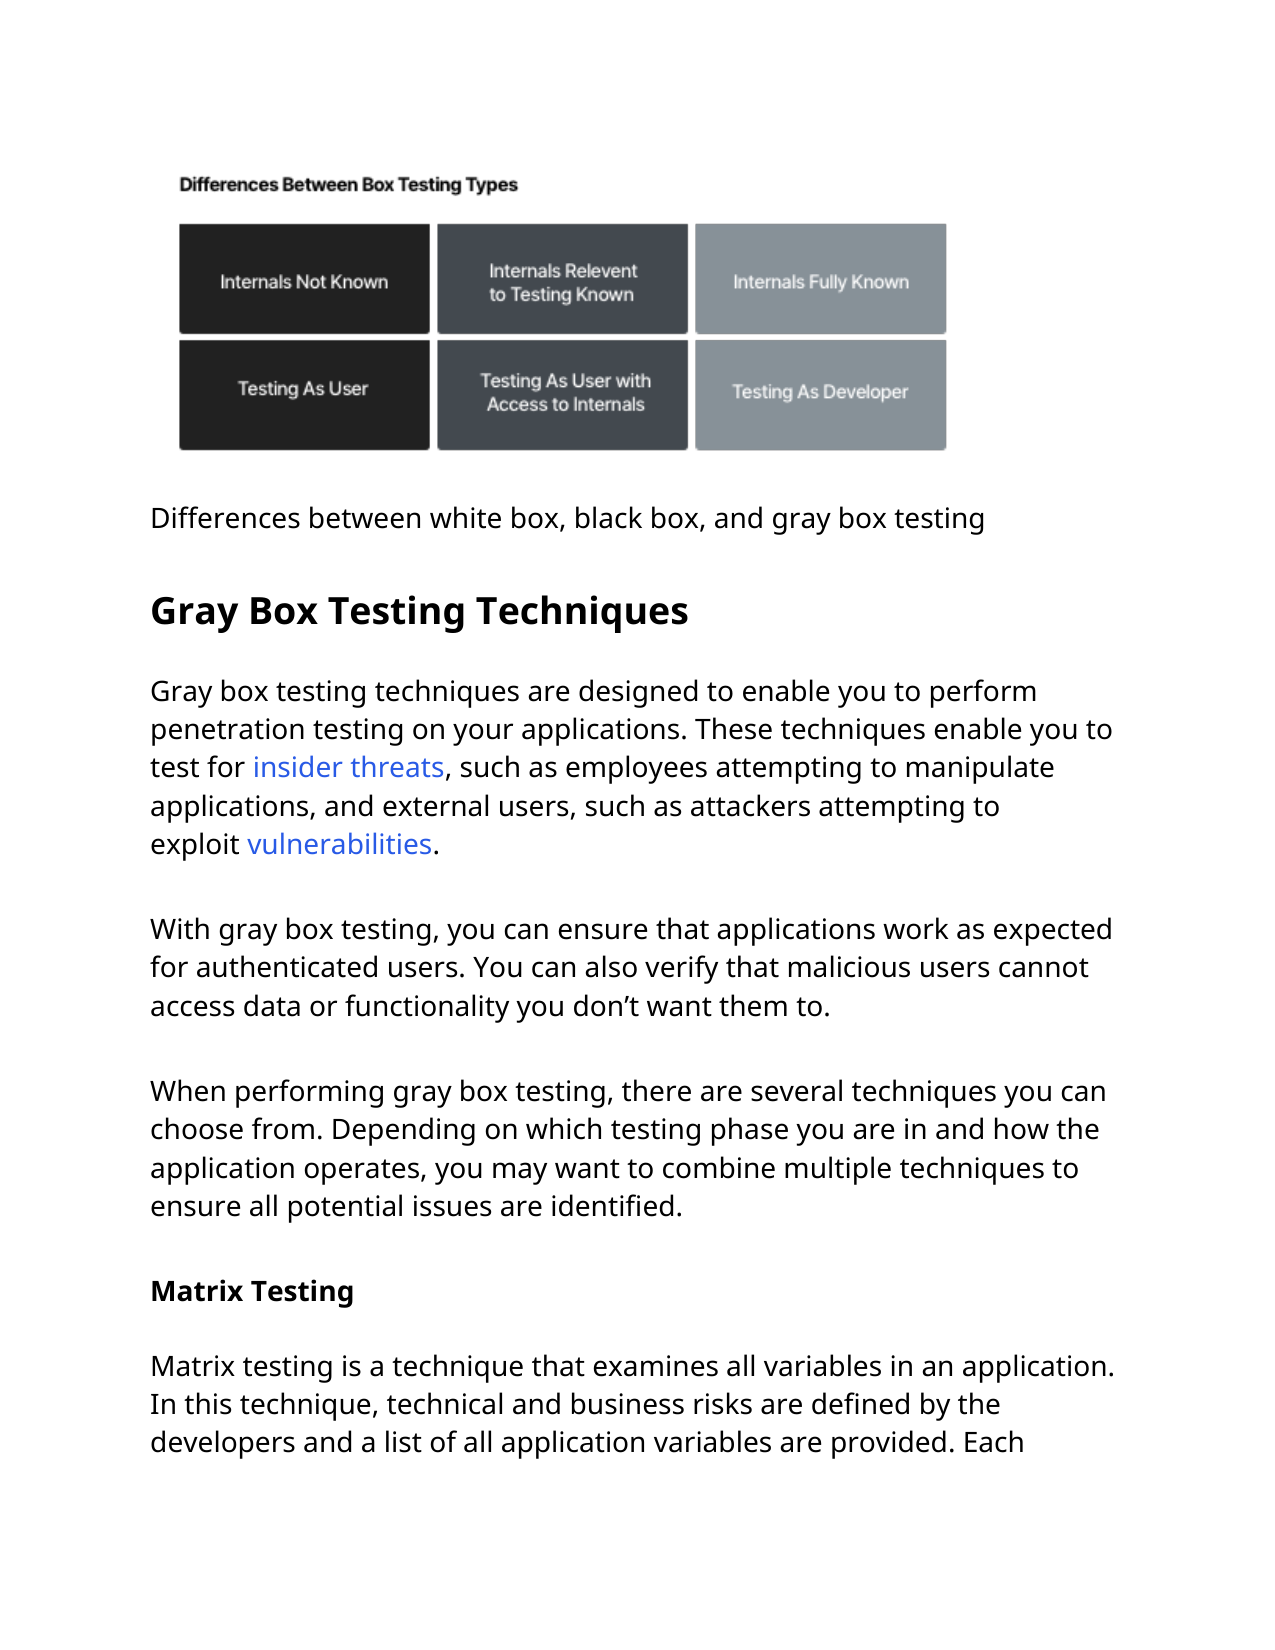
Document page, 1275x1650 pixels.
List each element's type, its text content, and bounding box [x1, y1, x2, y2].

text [150, 1346, 1125, 1461]
text Differences between white box, black box, and gray box testing [150, 499, 1125, 537]
text With gray box testing, you can ensure that applications work as expected for authenticated users. You can also verify that malicious users cannot access data or functionality you don’t want them to. [150, 909, 1125, 1024]
text When performing gray box testing, there are several techniques you can choose from. Depending on which testing phase you are in and how the application operates, you may want to combine multiple techniques to ensure all potential issues are identified. [150, 1071, 1125, 1225]
text Gray box testing techniques are designed to enable you to perform penetration testing on your applications. These techniques enable you to test for insider threats, such as employees attempting to manipulate applications, and external users, such as attackers attempting to exploit vulnerabilities. [150, 671, 1125, 863]
picture [150, 150, 976, 499]
text Matrix Testing [150, 1272, 1125, 1310]
text Gray Box Testing Techniques [150, 584, 1125, 635]
